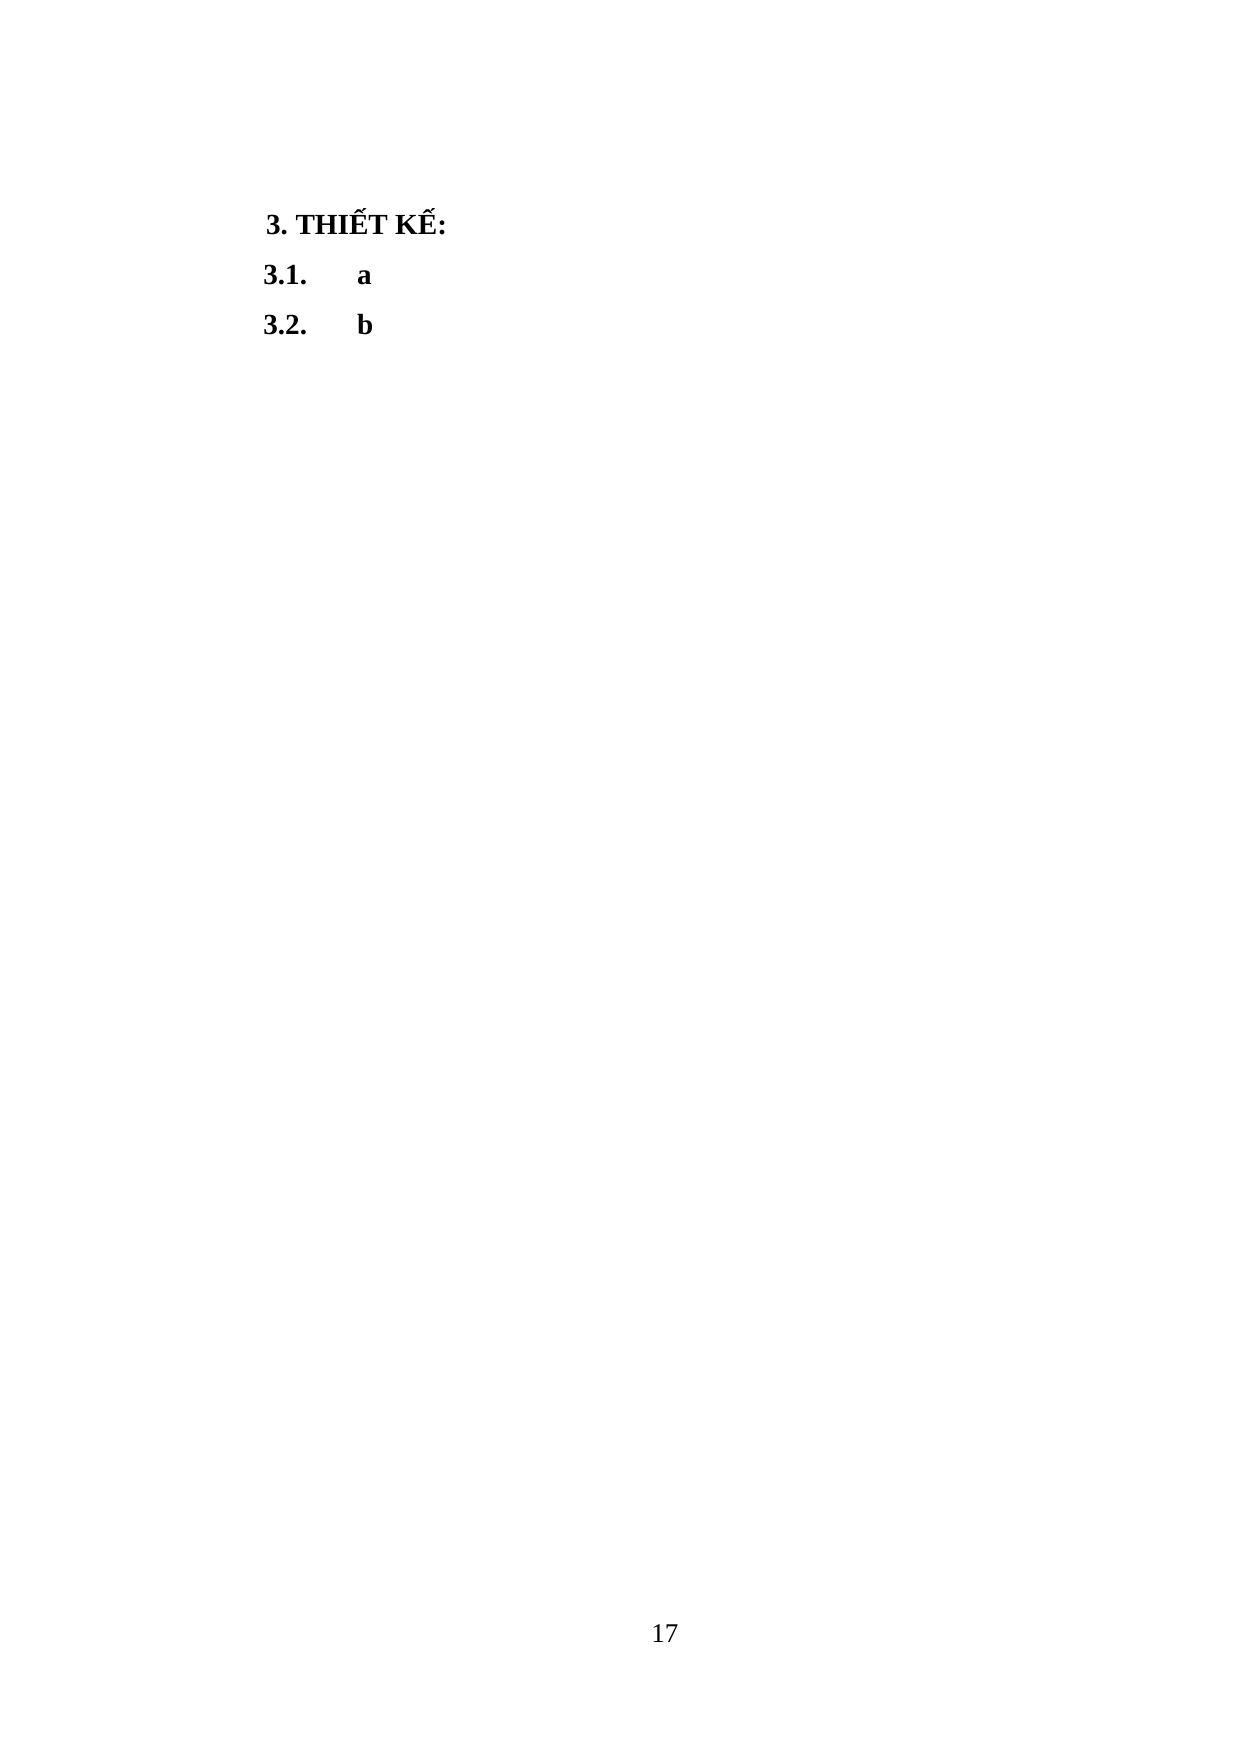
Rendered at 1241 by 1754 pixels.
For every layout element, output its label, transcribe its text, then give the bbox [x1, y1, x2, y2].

list a [263, 257, 1122, 291]
list THIẾT KẾ: [266, 207, 1122, 240]
list b [263, 307, 1122, 341]
